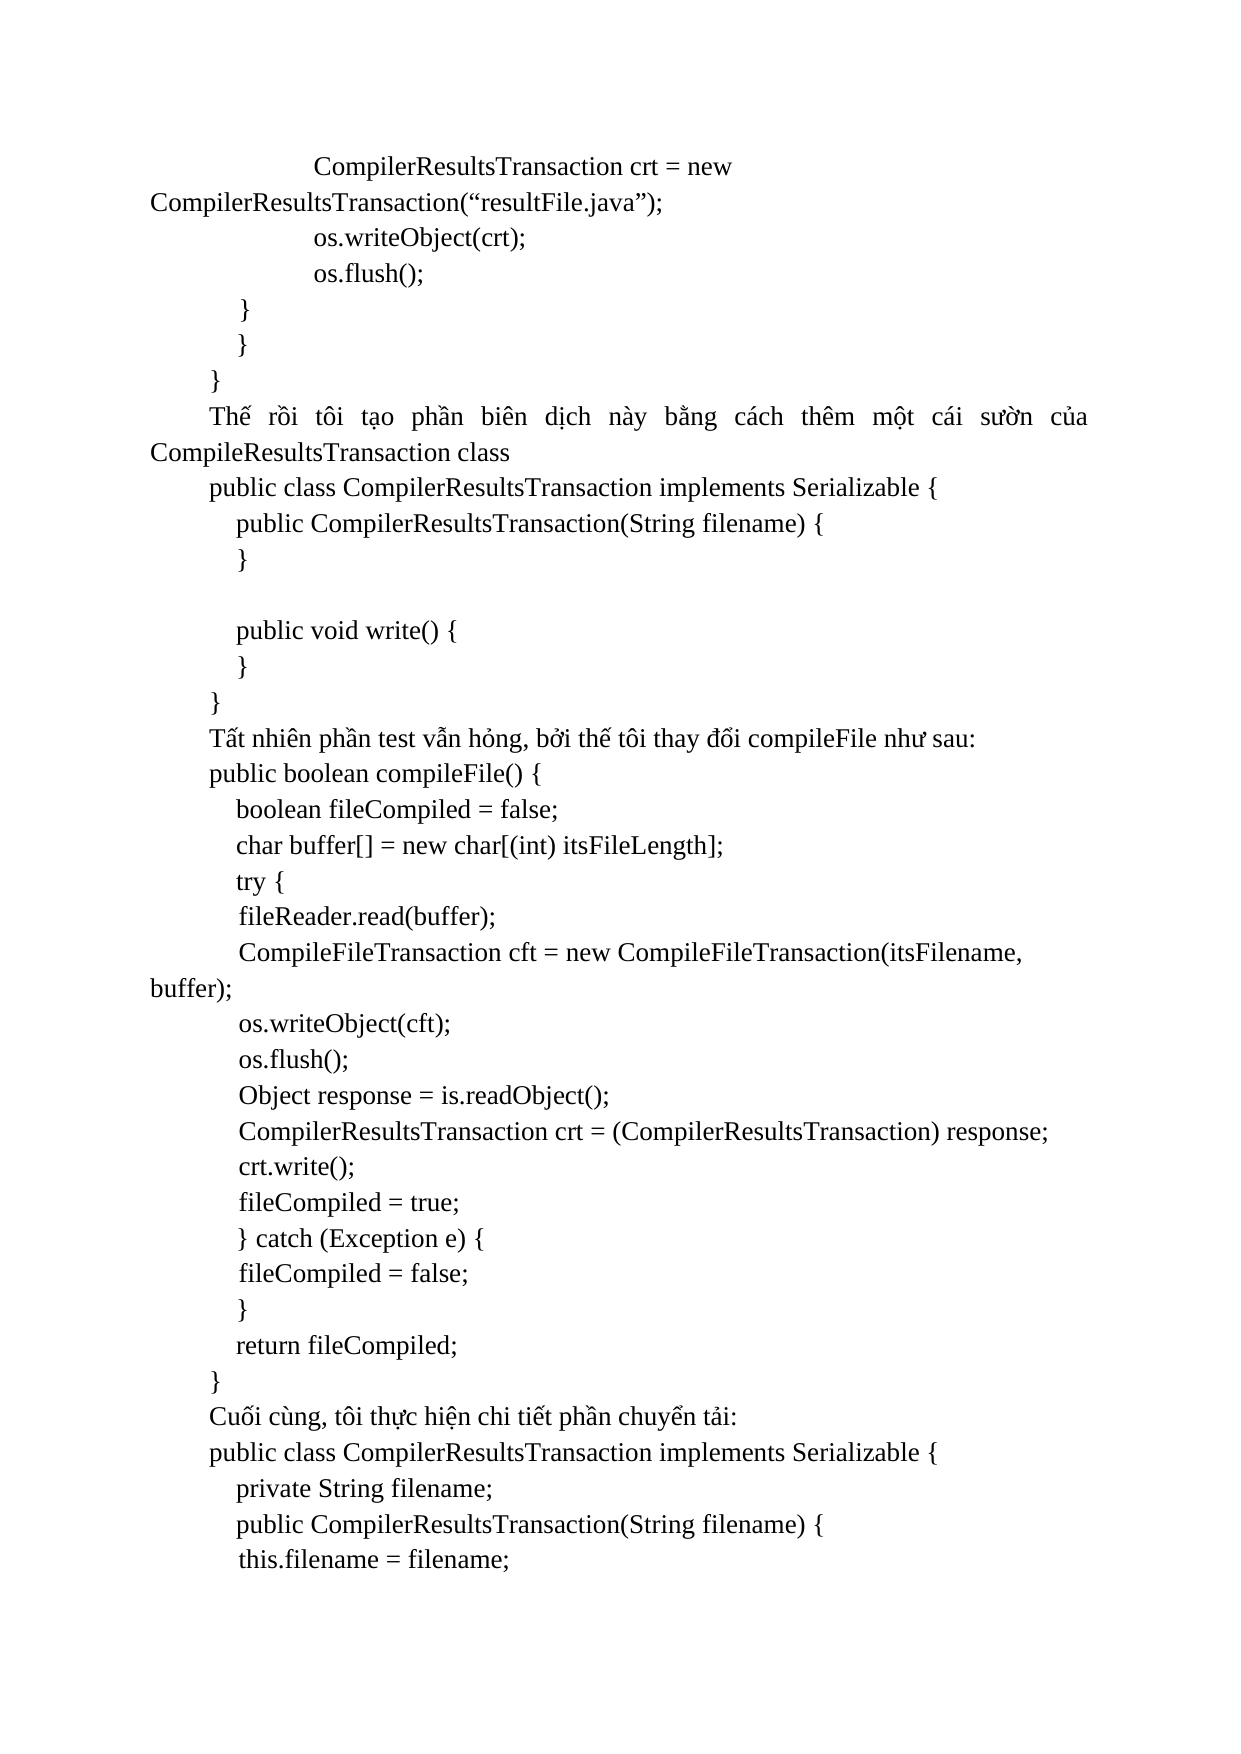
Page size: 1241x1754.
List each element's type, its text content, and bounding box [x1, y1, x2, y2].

text boolean fileCompiled = false; [150, 793, 1090, 824]
text try { [150, 864, 1090, 896]
text public boolean compileFile() { [150, 757, 1090, 788]
text private String filename; [150, 1472, 1090, 1503]
text fileCompiled = false; [150, 1258, 1090, 1289]
text CompilerResultsTransaction crt = (CompilerResultsTransaction) response; [150, 1115, 1090, 1146]
text } [150, 686, 1090, 717]
text public CompilerResultsTransaction(String filename) { [150, 1508, 1090, 1539]
text } [150, 1365, 1090, 1396]
text Cuối cùng, tôi thực hiện chi tiết phần chuyển tải: [150, 1401, 1090, 1432]
text } [150, 650, 1090, 681]
text char buffer[] = new char[(int) itsFileLength]; [150, 829, 1090, 860]
text CompilerResultsTransaction crt = new CompilerResultsTransaction(“resultFile.java”); [150, 150, 1090, 217]
text fileReader.read(buffer); [150, 900, 1090, 931]
text } [150, 364, 1090, 396]
text } catch (Exception e) { [150, 1222, 1090, 1253]
text os.writeObject(crt); [150, 221, 1090, 253]
text } [150, 543, 1090, 574]
text crt.write(); [150, 1150, 1090, 1182]
text } [150, 1293, 1090, 1324]
text Object response = is.readObject(); [150, 1079, 1090, 1110]
text Thế rồi tôi tạo phần biên dịch này bằng cách thêm một cái sườn của CompileResultsTransaction class [150, 400, 1090, 467]
text public CompilerResultsTransaction(String filename) { [150, 507, 1090, 538]
text os.flush(); [150, 1043, 1090, 1074]
text } [150, 293, 1090, 324]
text os.writeObject(cft); [150, 1007, 1090, 1039]
text os.flush(); [150, 257, 1090, 288]
text return fileCompiled; [150, 1329, 1090, 1360]
text public class CompilerResultsTransaction implements Serializable { [150, 472, 1090, 503]
text } [150, 329, 1090, 360]
text CompileFileTransaction cft = new CompileFileTransaction(itsFilename, buffer); [150, 936, 1090, 1003]
text public class CompilerResultsTransaction implements Serializable { [150, 1436, 1090, 1467]
text public void write() { [150, 614, 1090, 646]
text this.filename = filename; [150, 1543, 1090, 1574]
text Tất nhiên phần test vẫn hỏng, bởi thế tôi thay đổi compileFile như sau: [150, 722, 1090, 753]
text fileCompiled = true; [150, 1186, 1090, 1217]
